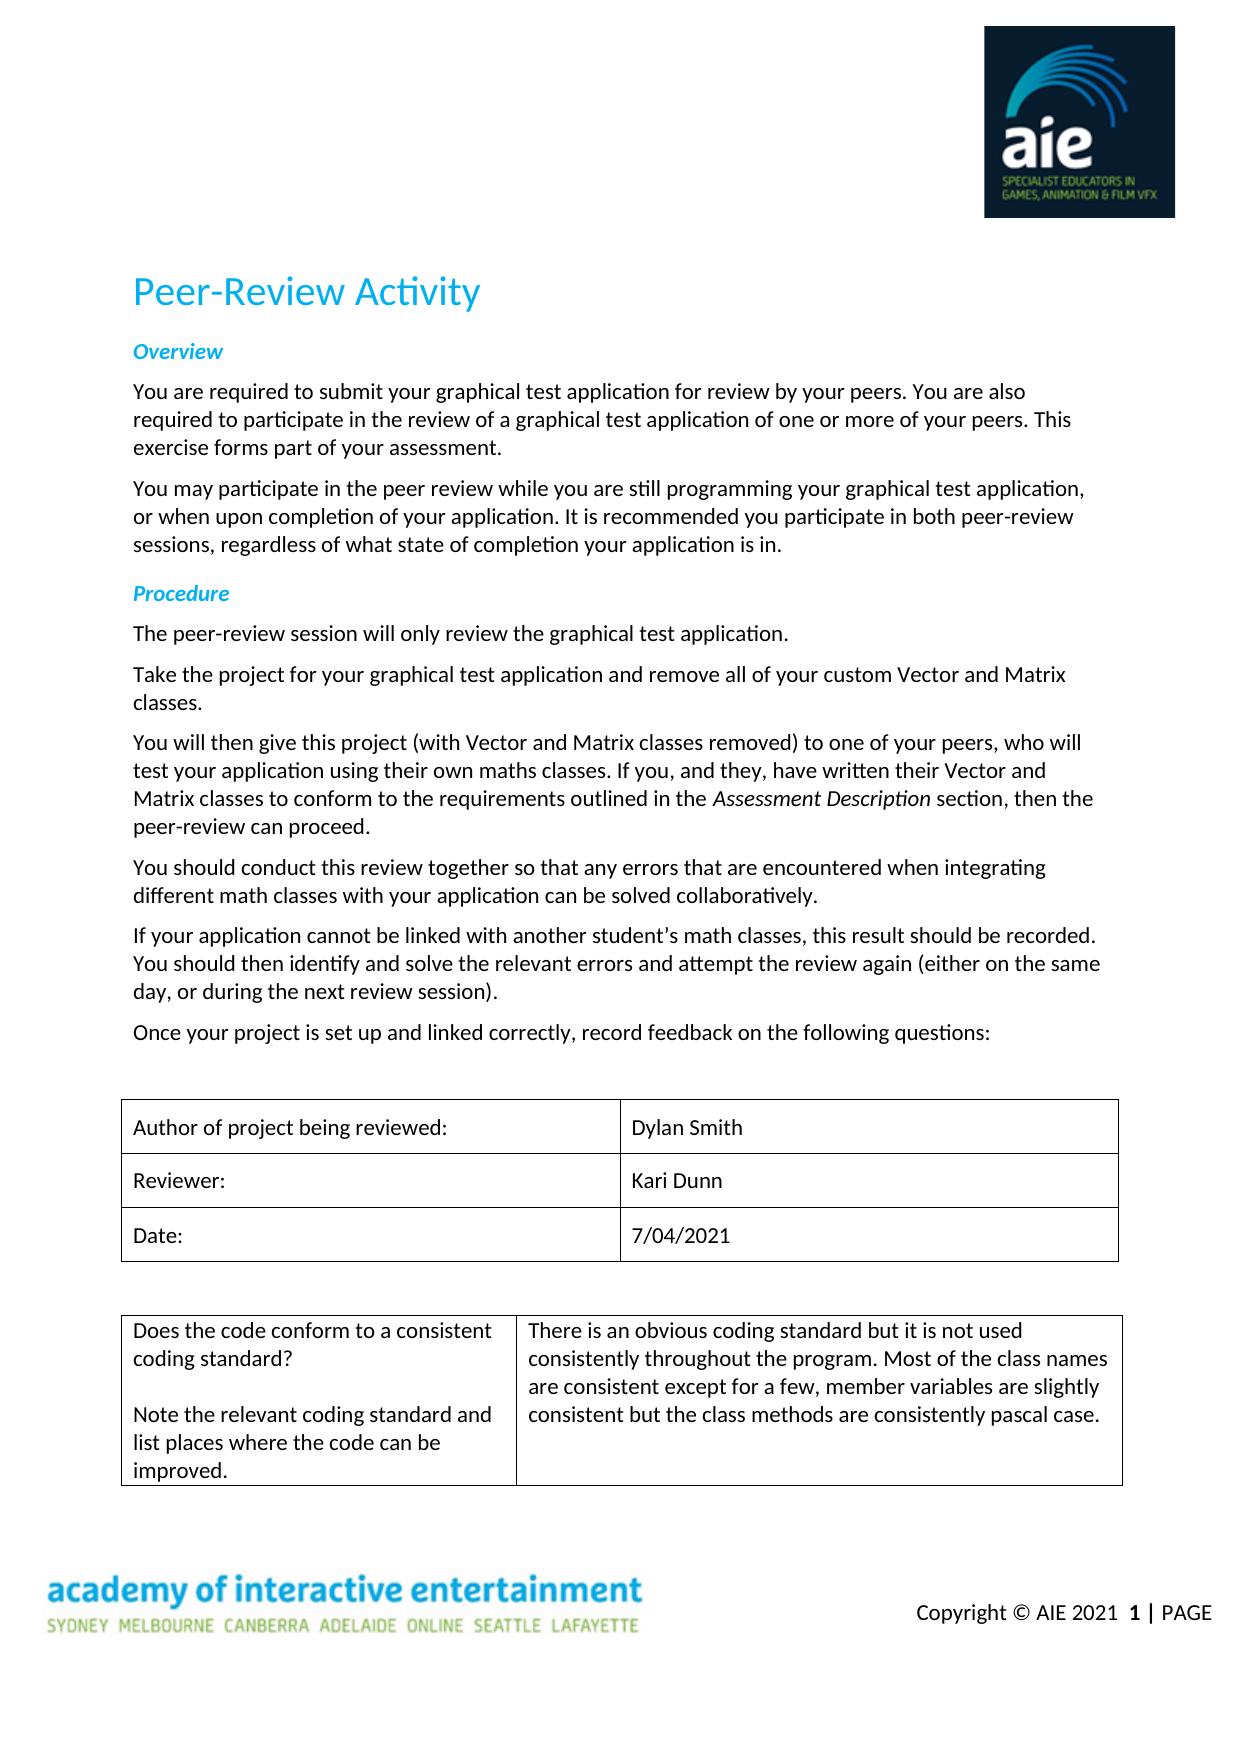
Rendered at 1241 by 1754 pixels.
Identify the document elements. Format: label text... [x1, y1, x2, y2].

text If your application cannot be linked with another student’s math classes, this result should be recorded. You should then identify and solve the relevant errors and attempt the review again (either on the same day, or during the next review session). [133, 921, 1107, 1006]
table_header Does the code conform to a consistent coding standard? Note the relevant coding standard and list places where the code can be improved. [122, 1316, 516, 1484]
picture [984, 26, 1175, 218]
table_header Author of project being reviewed: [122, 1100, 620, 1153]
table_cell 7/04/2021 [621, 1208, 1118, 1261]
text You should conduct this review together so that any errors that are encountered when integrating different math classes with your application can be solved collaboratively. [133, 853, 1107, 909]
table_cell Reviewer: [122, 1154, 620, 1207]
text The peer-review session will only review the graphical test application. [133, 619, 1107, 647]
text Take the project for your graphical test application and remove all of your custom Vector and Matrix classes. [133, 660, 1107, 716]
picture [42, 1568, 646, 1644]
text You may participate in the peer review while you are still programming your graphical test application, or when upon completion of your application. It is recommended you participate in both peer-review sessions, regardless of what state of completion your application is in. [133, 474, 1107, 558]
subtitle Overview [133, 337, 1107, 365]
text You will then give this project (with Vector and Matrix classes removed) to one of your peers, who will test your application using their own maths classes. If you, and they, have written their Vector and Matrix classes to conform to the requirements outlined in the Assessment Description section, then the peer-review can proceed. [133, 728, 1107, 840]
table_header There is an obvious coding standard but it is not used consistently throughout the program. Most of the class names are consistent except for a few, member variables are slightly consistent but the class methods are consistently pascal case. [517, 1316, 1122, 1484]
subtitle Procedure [133, 579, 1107, 607]
table_cell Date: [122, 1208, 620, 1261]
text Once your project is set up and linked correctly, record feedback on the following questions: [133, 1018, 1107, 1046]
subtitle Peer-Review Activity [133, 179, 1107, 316]
table_header Dylan Smith [621, 1100, 1118, 1153]
text You are required to submit your graphical test application for review by your peers. You are also required to participate in the review of a graphical test application of one or more of your peers. This exercise forms part of your assessment. [133, 377, 1107, 461]
table_cell Kari Dunn [621, 1154, 1118, 1207]
